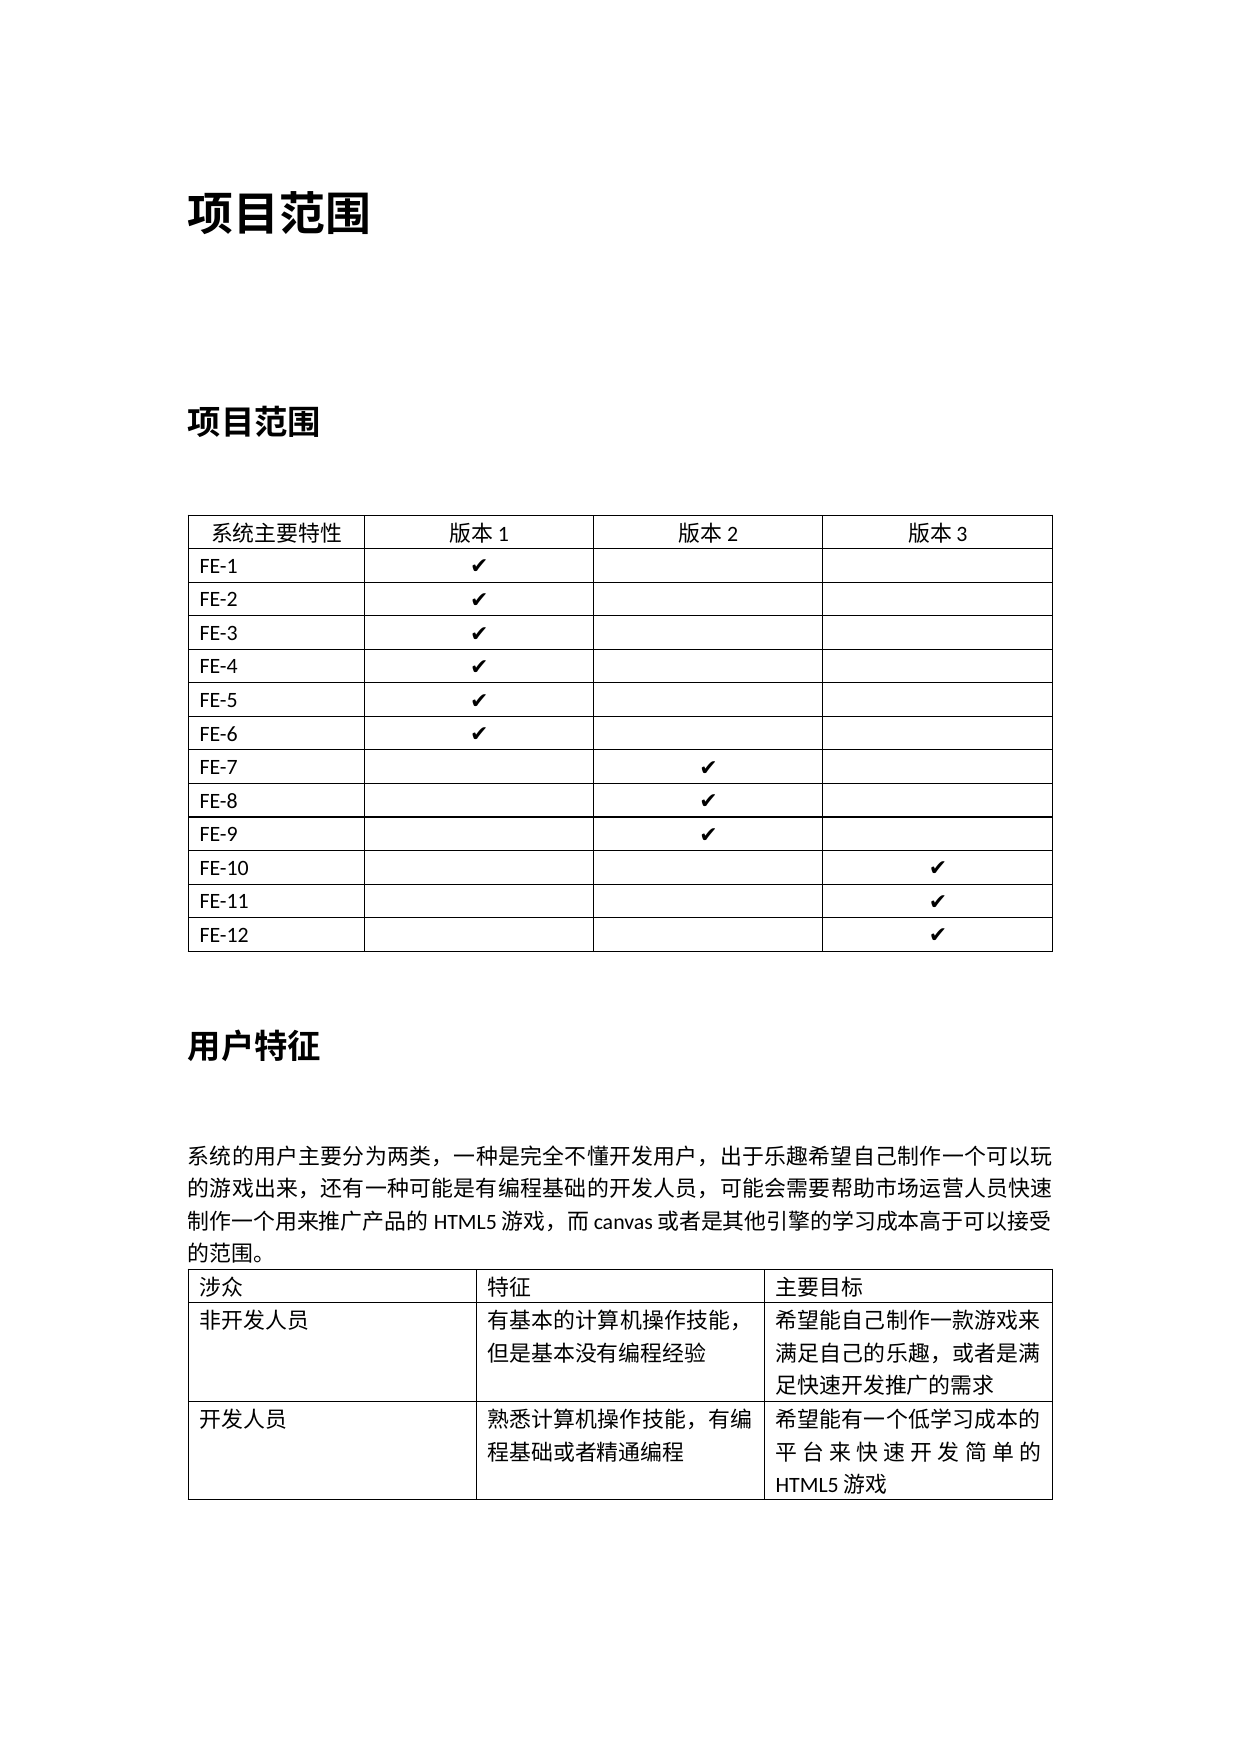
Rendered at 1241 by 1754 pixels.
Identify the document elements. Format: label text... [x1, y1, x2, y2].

table_cell [594, 918, 822, 951]
table_cell [823, 750, 1052, 783]
table_cell ✔ [594, 784, 822, 816]
table_cell ✔ [823, 918, 1052, 951]
subtitle 项目范围 [187, 387, 1053, 452]
table_cell FE-1 [189, 549, 364, 582]
table_cell ✔ [365, 650, 593, 682]
table_cell [823, 717, 1052, 749]
table_header 版本2 [594, 516, 822, 548]
table_cell [594, 717, 822, 749]
table_cell FE-10 [189, 851, 364, 883]
table_header 系统主要特性 [189, 516, 364, 548]
table_cell [365, 918, 593, 951]
text 系统的用户主要分为两类，一种是完全不懂开发用户，出于乐趣希望自己制作一个可以玩的游戏出来，还有一种可能是有编程基础的开发人员，可能会需要帮助市场运营人员快速制作一个用来推广产品的HTML5游戏，而canvas或者是其他引擎的学习成本高于可以接受的范围。 [187, 1138, 1053, 1268]
table_cell FE-12 [189, 918, 364, 951]
table_cell [823, 583, 1052, 615]
table_cell 有基本的计算机操作技能，但是基本没有编程经验 [477, 1303, 764, 1401]
table_cell 开发人员 [189, 1402, 476, 1499]
table_cell [823, 650, 1052, 682]
table_cell [823, 616, 1052, 649]
table_cell FE-9 [189, 818, 364, 850]
table_header 主要目标 [765, 1270, 1052, 1302]
table_cell ✔ [823, 885, 1052, 917]
table_cell 非开发人员 [189, 1303, 476, 1401]
table_cell ✔ [365, 717, 593, 749]
table_cell FE-4 [189, 650, 364, 682]
subtitle 用户特征 [187, 1011, 1053, 1076]
table_cell ✔ [365, 549, 593, 582]
table_cell [823, 818, 1052, 850]
table_cell ✔ [823, 851, 1052, 883]
table_header 涉众 [189, 1270, 476, 1302]
table_cell [594, 851, 822, 883]
table_cell [365, 818, 593, 850]
table_cell FE-3 [189, 616, 364, 649]
table_cell [365, 885, 593, 917]
table_header 版本1 [365, 516, 593, 548]
table_cell FE-7 [189, 750, 364, 783]
table_cell [594, 650, 822, 682]
table_cell ✔ [594, 750, 822, 783]
table_cell FE-11 [189, 885, 364, 917]
table_cell FE-8 [189, 784, 364, 816]
table_cell FE-2 [189, 583, 364, 615]
table_cell [365, 750, 593, 783]
table_cell ✔ [594, 818, 822, 850]
table_cell [365, 851, 593, 883]
table_cell 熟悉计算机操作技能，有编程基础或者精通编程 [477, 1402, 764, 1499]
table_cell FE-6 [189, 717, 364, 749]
table_cell [823, 683, 1052, 716]
table_cell [823, 549, 1052, 582]
table_cell [365, 784, 593, 816]
table_cell ✔ [365, 583, 593, 615]
table_cell 希望能有一个低学习成本的平台来快速开发简单的HTML5游戏 [765, 1402, 1052, 1499]
table_header 版本3 [823, 516, 1052, 548]
table_cell [823, 784, 1052, 816]
table_cell FE-5 [189, 683, 364, 716]
table_cell [594, 885, 822, 917]
table_cell [594, 616, 822, 649]
table_cell ✔ [365, 616, 593, 649]
table_cell ✔ [365, 683, 593, 716]
table_cell 希望能自己制作一款游戏来满足自己的乐趣，或者是满足快速开发推广的需求 [765, 1303, 1052, 1401]
table_cell [594, 583, 822, 615]
table_cell [594, 549, 822, 582]
table_header 特征 [477, 1270, 764, 1302]
subtitle 项目范围 [187, 162, 1053, 259]
table_cell [594, 683, 822, 716]
